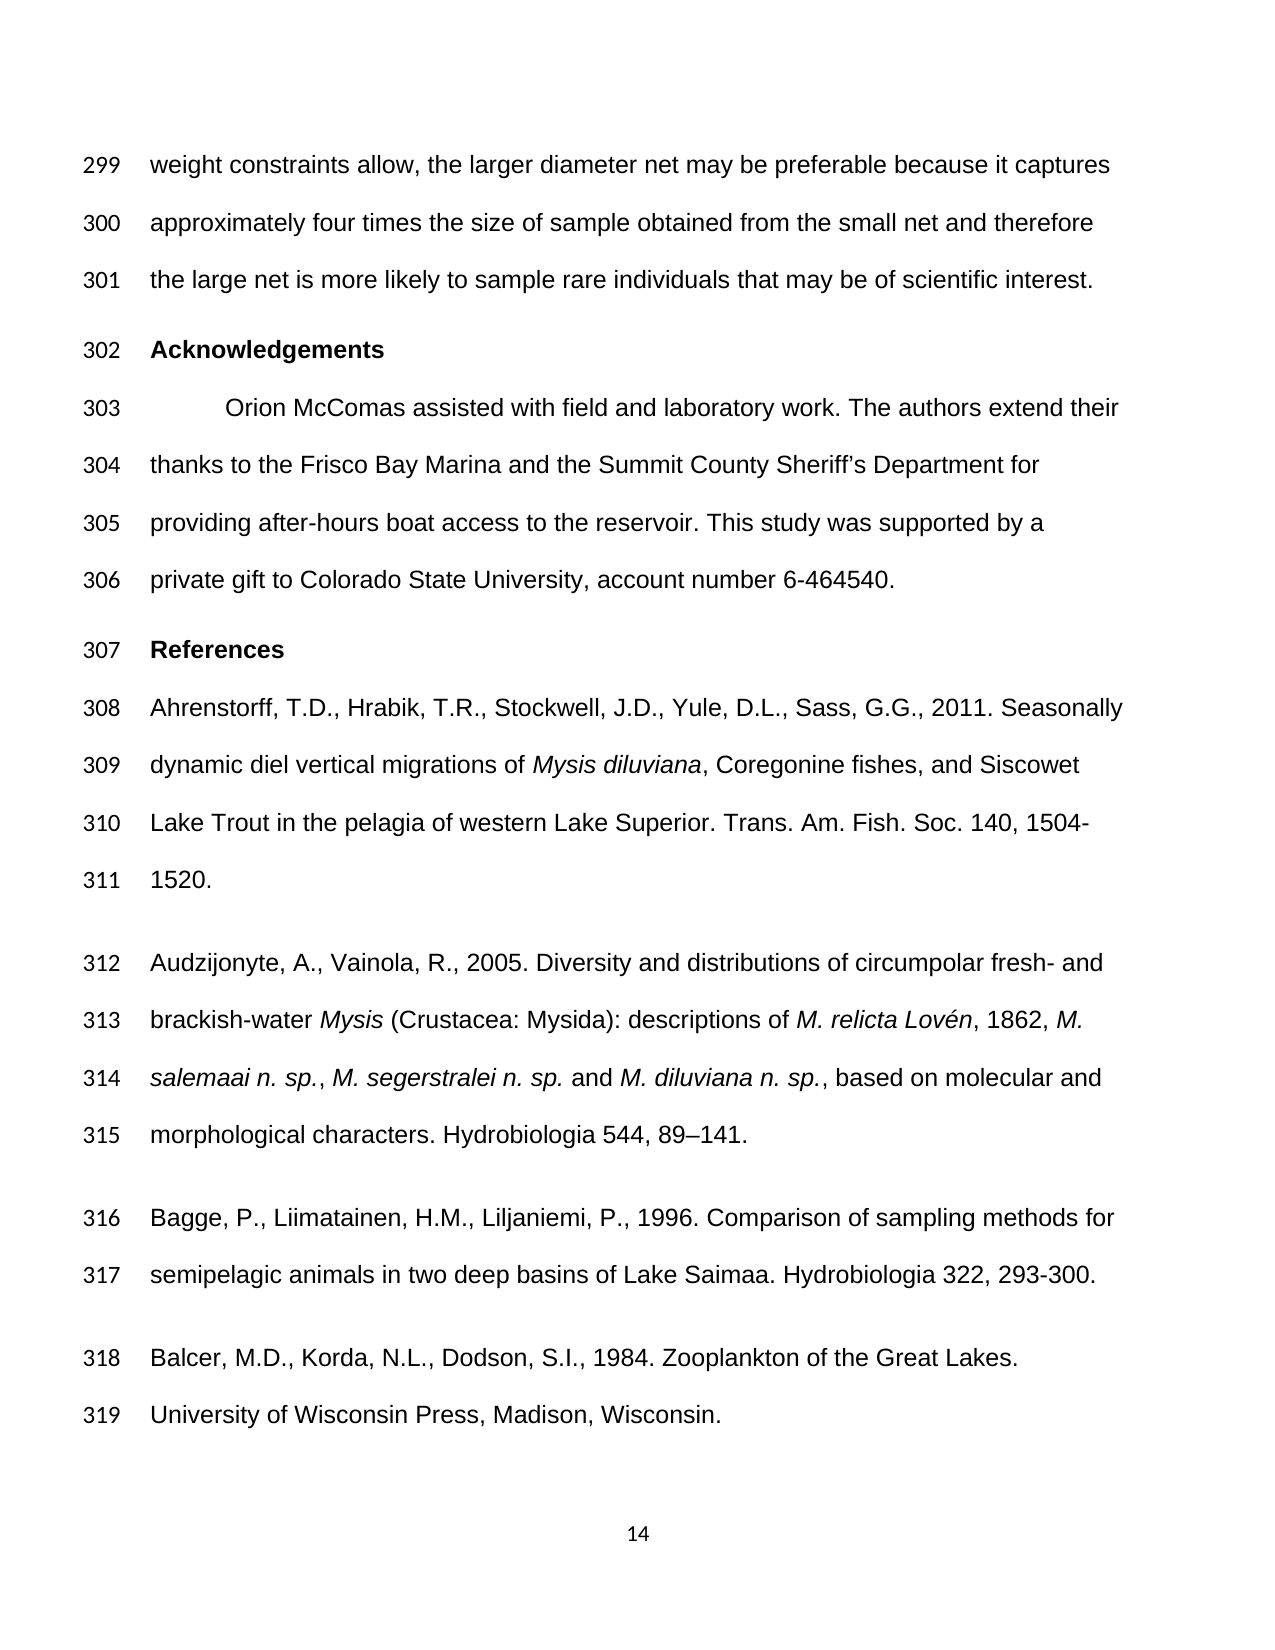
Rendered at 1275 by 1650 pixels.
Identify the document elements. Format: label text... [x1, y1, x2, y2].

text Bagge, P., Liimatainen, H.M., Liljaniemi, P., 1996. Comparison of sampling methods for semipelagic animals in two deep basins of Lake Saimaa. Hydrobiologia 322, 293-300. [150, 1202, 1125, 1289]
text Orion McComas assisted with field and laboratory work. The authors extend their thanks to the Frisco Bay Marina and the Summit County Sheriff’s Department for providing after-hours boat access to the reservoir. This study was supported by a private gift to Colorado State University, account number 6-464540. [150, 392, 1125, 594]
text Balcer, M.D., Korda, N.L., Dodson, S.I., 1984. Zooplankton of the Great Lakes. University of Wisconsin Press, Madison, Wisconsin. [150, 1342, 1125, 1429]
text Ahrenstorff, T.D., Hrabik, T.R., Stockwell, J.D., Yule, D.L., Sass, G.G., 2011. Seasonally dynamic diel vertical migrations of Mysis diluviana, Coregonine fishes, and Siscowet Lake Trout in the pelagia of western Lake Superior. Trans. Am. Fish. Soc. 140, 1504-1520. [150, 692, 1125, 894]
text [150, 150, 1125, 294]
text Audzijonyte, A., Vainola, R., 2005. Diversity and distributions of circumpolar fresh- and brackish-water Mysis (Crustacea: Mysida): descriptions of M. relicta Lovén, 1862, M. salemaai n. sp., M. segerstralei n. sp. and M. diluviana n. sp., based on molecular and morphological characters. Hydrobiologia 544, 89–141. [150, 947, 1125, 1149]
text References [150, 635, 1125, 664]
text Acknowledgements [150, 335, 1125, 364]
